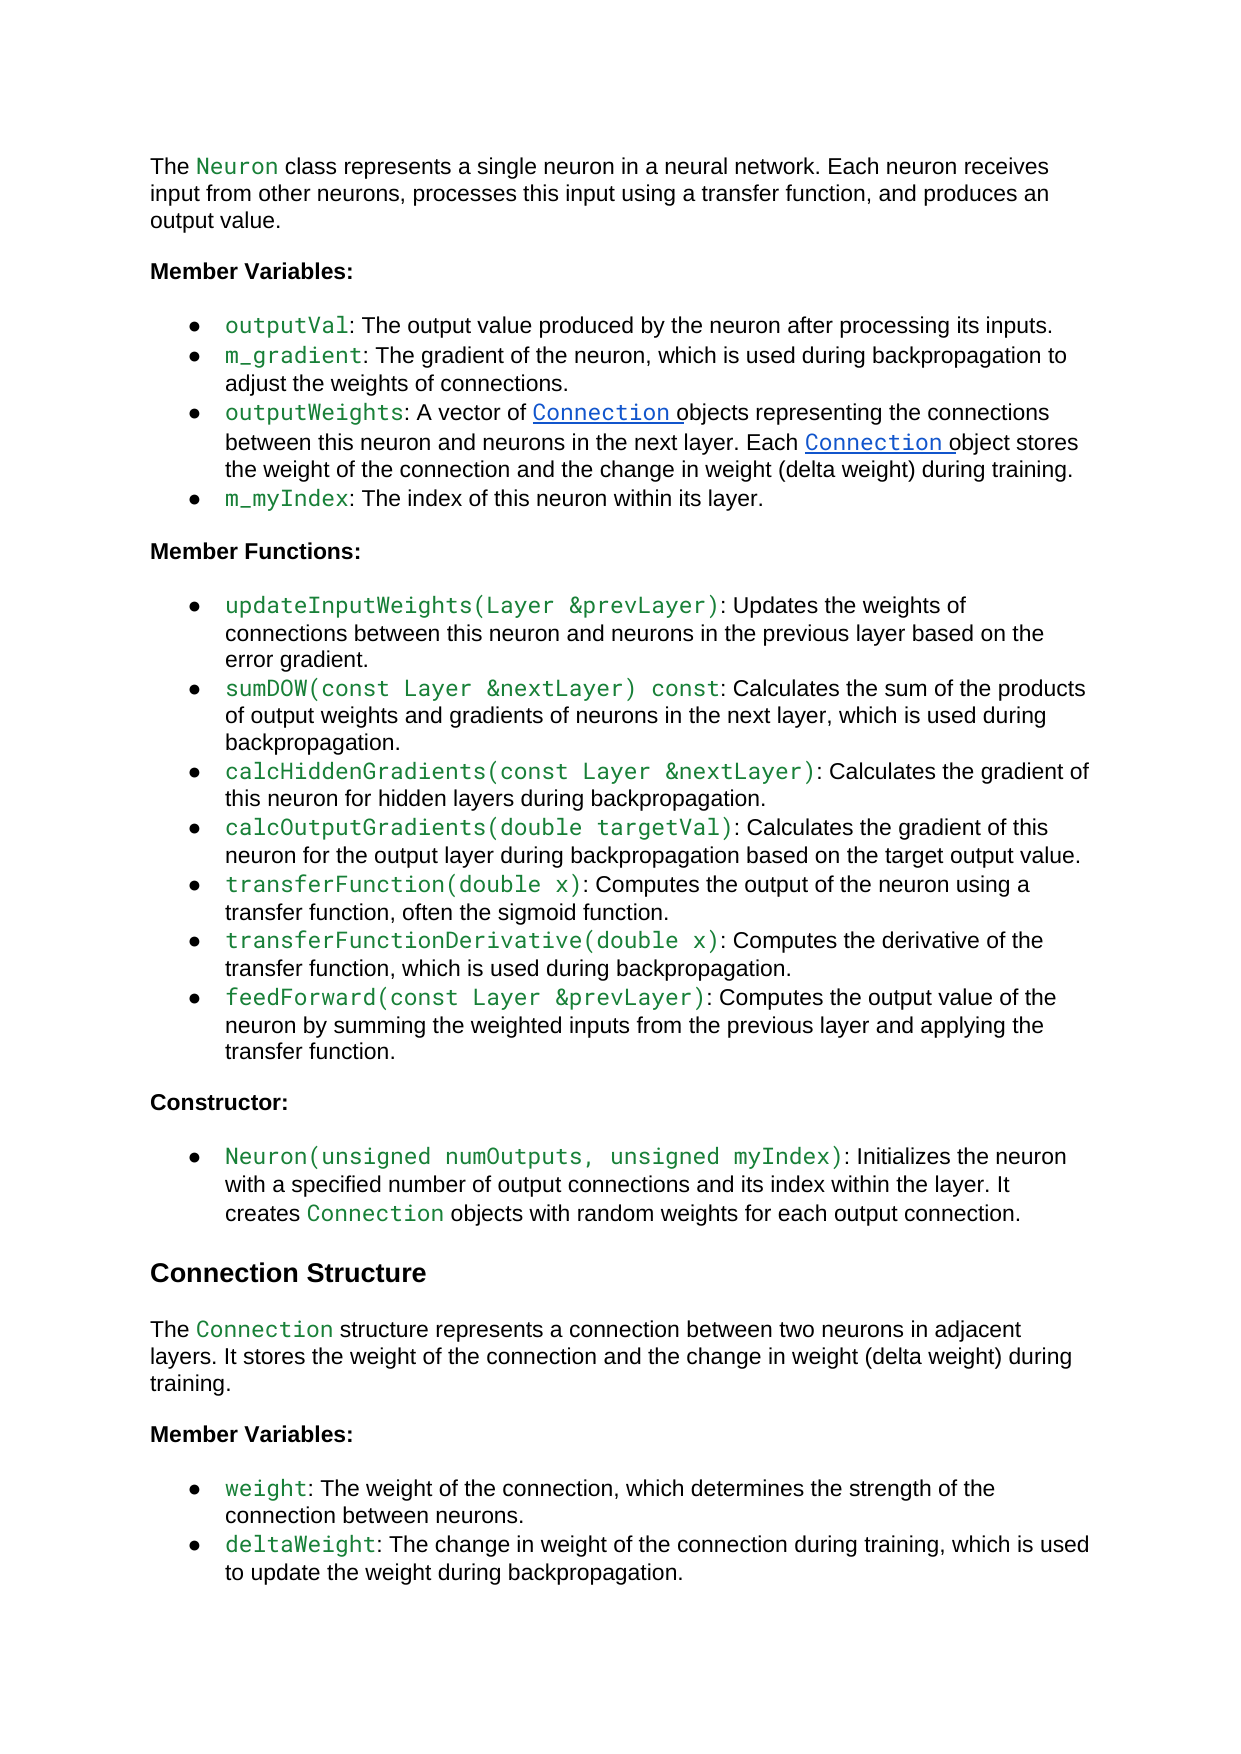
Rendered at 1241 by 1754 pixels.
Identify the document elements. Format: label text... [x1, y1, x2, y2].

list Neuron(unsigned numOutputs, unsigned myIndex): Initializes the neuron with a specified number of output connections and its index within the layer. It creates Connection objects with random weights for each output connection. [187, 1141, 1090, 1227]
list calcOutputGradients(double targetVal): Calculates the gradient of this neuron for the output layer during backpropagation based on the target output value. [187, 812, 1090, 868]
list deltaWeight: The change in weight of the connection during training, which is used to update the weight during backpropagation. [187, 1529, 1090, 1585]
list weight: The weight of the connection, which determines the strength of the connection between neurons. [187, 1472, 1090, 1529]
list outputVal: The output value produced by the neuron after processing its inputs. [187, 309, 1090, 339]
subtitle Member Variables: [150, 258, 1090, 284]
text The Connection structure represents a connection between two neurons in adjacent layers. It stores the weight of the connection and the change in weight (delta weight) during training. [150, 1313, 1090, 1396]
subtitle Constructor: [150, 1089, 1090, 1116]
text The Neuron class represents a single neuron in a neural network. Each neuron receives input from other neurons, processes this input using a transfer function, and produces an output value. [150, 150, 1090, 233]
list feedForward(const Layer &prevLayer): Computes the output value of the neuron by summing the weighted inputs from the previous layer and applying the transfer function. [187, 981, 1090, 1064]
list m_gradient: The gradient of the neuron, which is used during backpropagation to adjust the weights of connections. [187, 339, 1090, 396]
subtitle Connection Structure [150, 1257, 1090, 1288]
list transferFunction(double x): Computes the output of the neuron using a transfer function, often the sigmoid function. [187, 868, 1090, 925]
list m_myIndex: The index of this neuron within its layer. [187, 483, 1090, 513]
list outputWeights: A vector of Connection objects representing the connections between this neuron and neurons in the next layer. Each Connection object stores the weight of the connection and the change in weight (delta weight) during training. [187, 396, 1090, 483]
list transferFunctionDerivative(double x): Computes the derivative of the transfer function, which is used during backpropagation. [187, 925, 1090, 981]
subtitle Member Functions: [150, 538, 1090, 564]
list sumDOW(const Layer &nextLayer) const: Calculates the sum of the products of output weights and gradients of neurons in the next layer, which is used during backpropagation. [187, 672, 1090, 755]
subtitle Member Variables: [150, 1421, 1090, 1447]
list calcHiddenGradients(const Layer &nextLayer): Calculates the gradient of this neuron for hidden layers during backpropagation. [187, 755, 1090, 812]
list updateInputWeights(Layer &prevLayer): Updates the weights of connections between this neuron and neurons in the previous layer based on the error gradient. [187, 589, 1090, 672]
